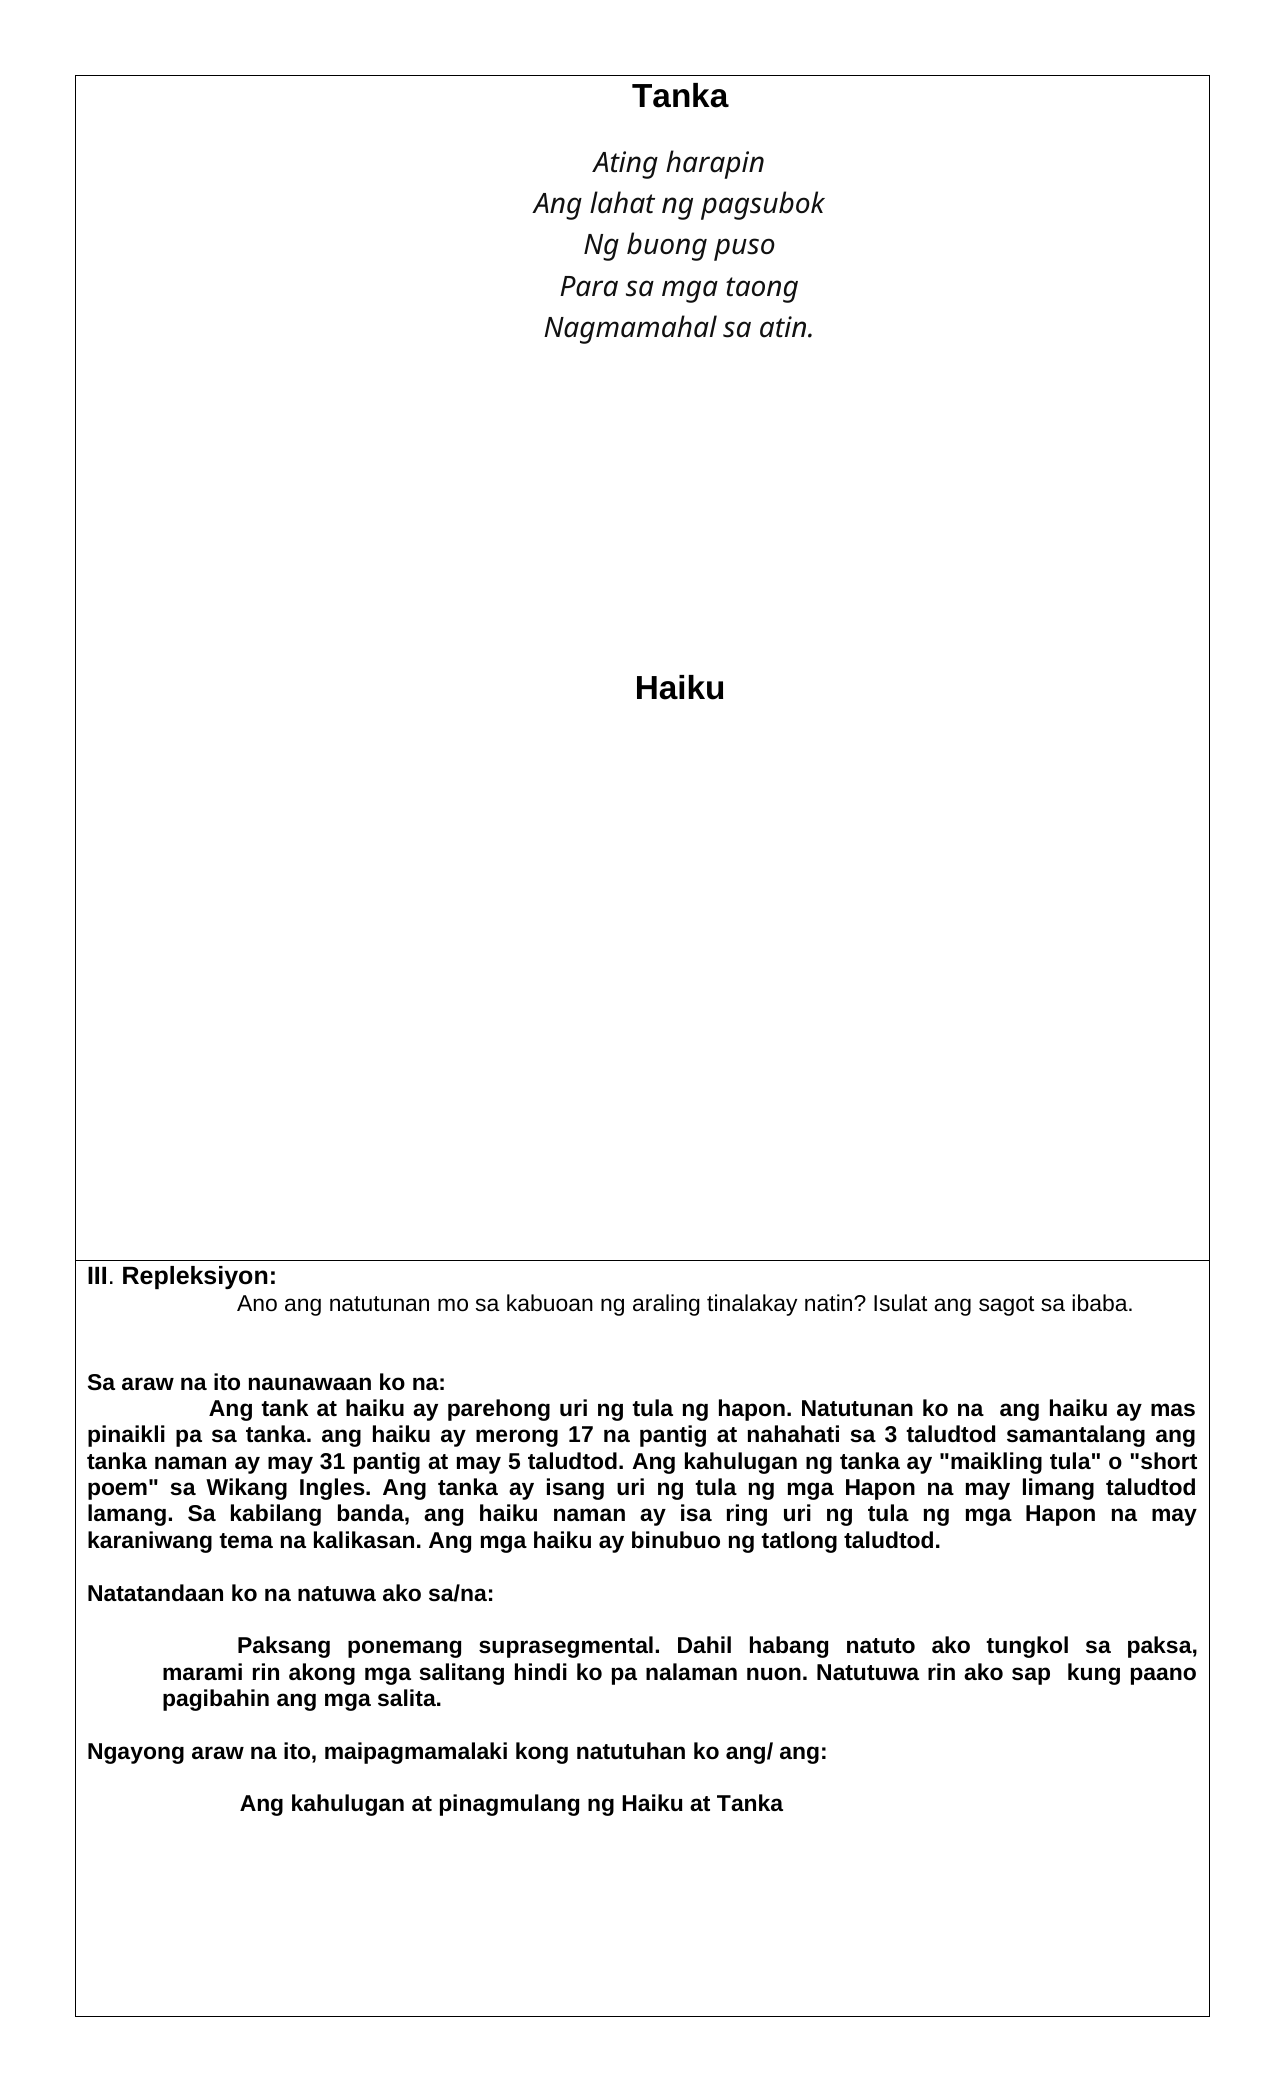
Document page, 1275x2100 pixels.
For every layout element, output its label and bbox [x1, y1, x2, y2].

table_cell [76, 76, 1209, 1260]
table_cell [76, 1261, 1209, 2016]
